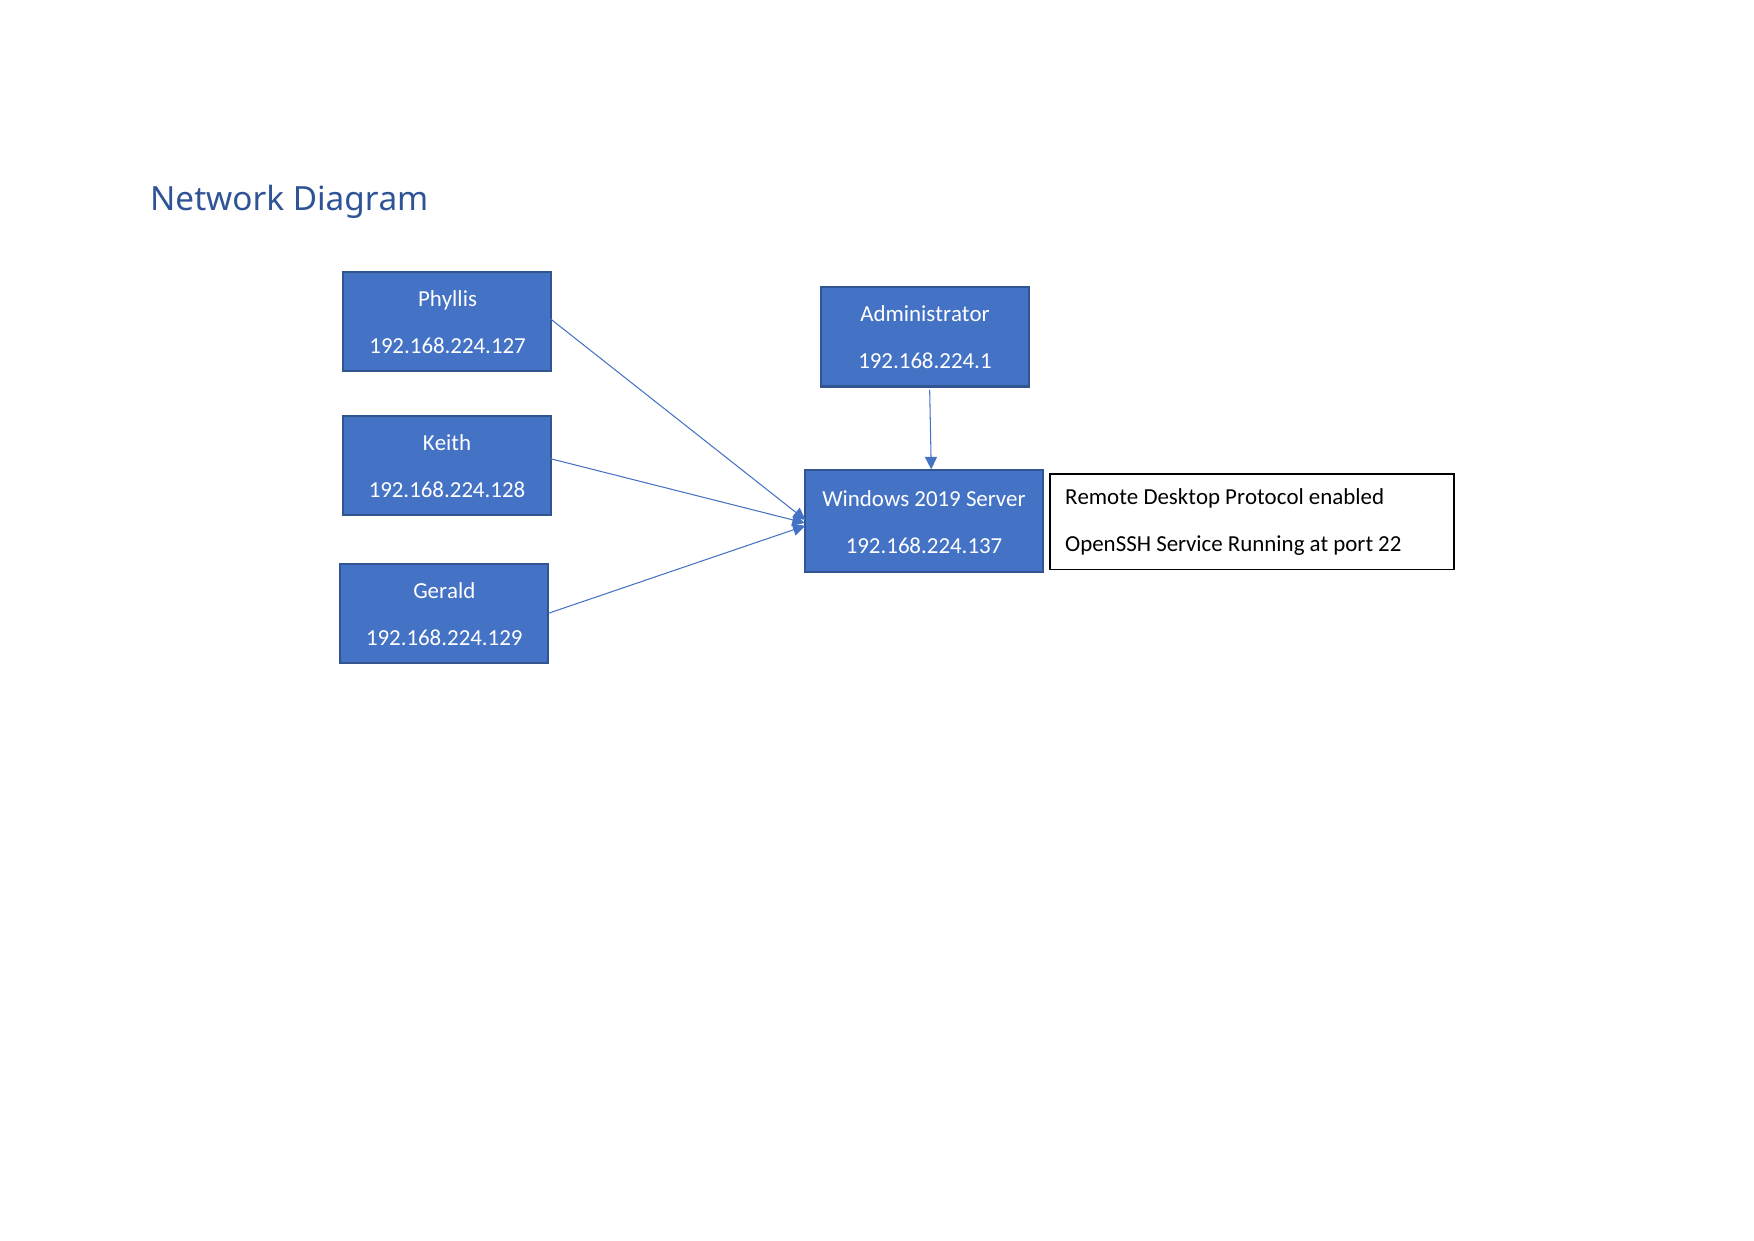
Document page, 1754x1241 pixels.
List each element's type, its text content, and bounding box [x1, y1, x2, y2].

subtitle Network Diagram [150, 175, 1604, 220]
